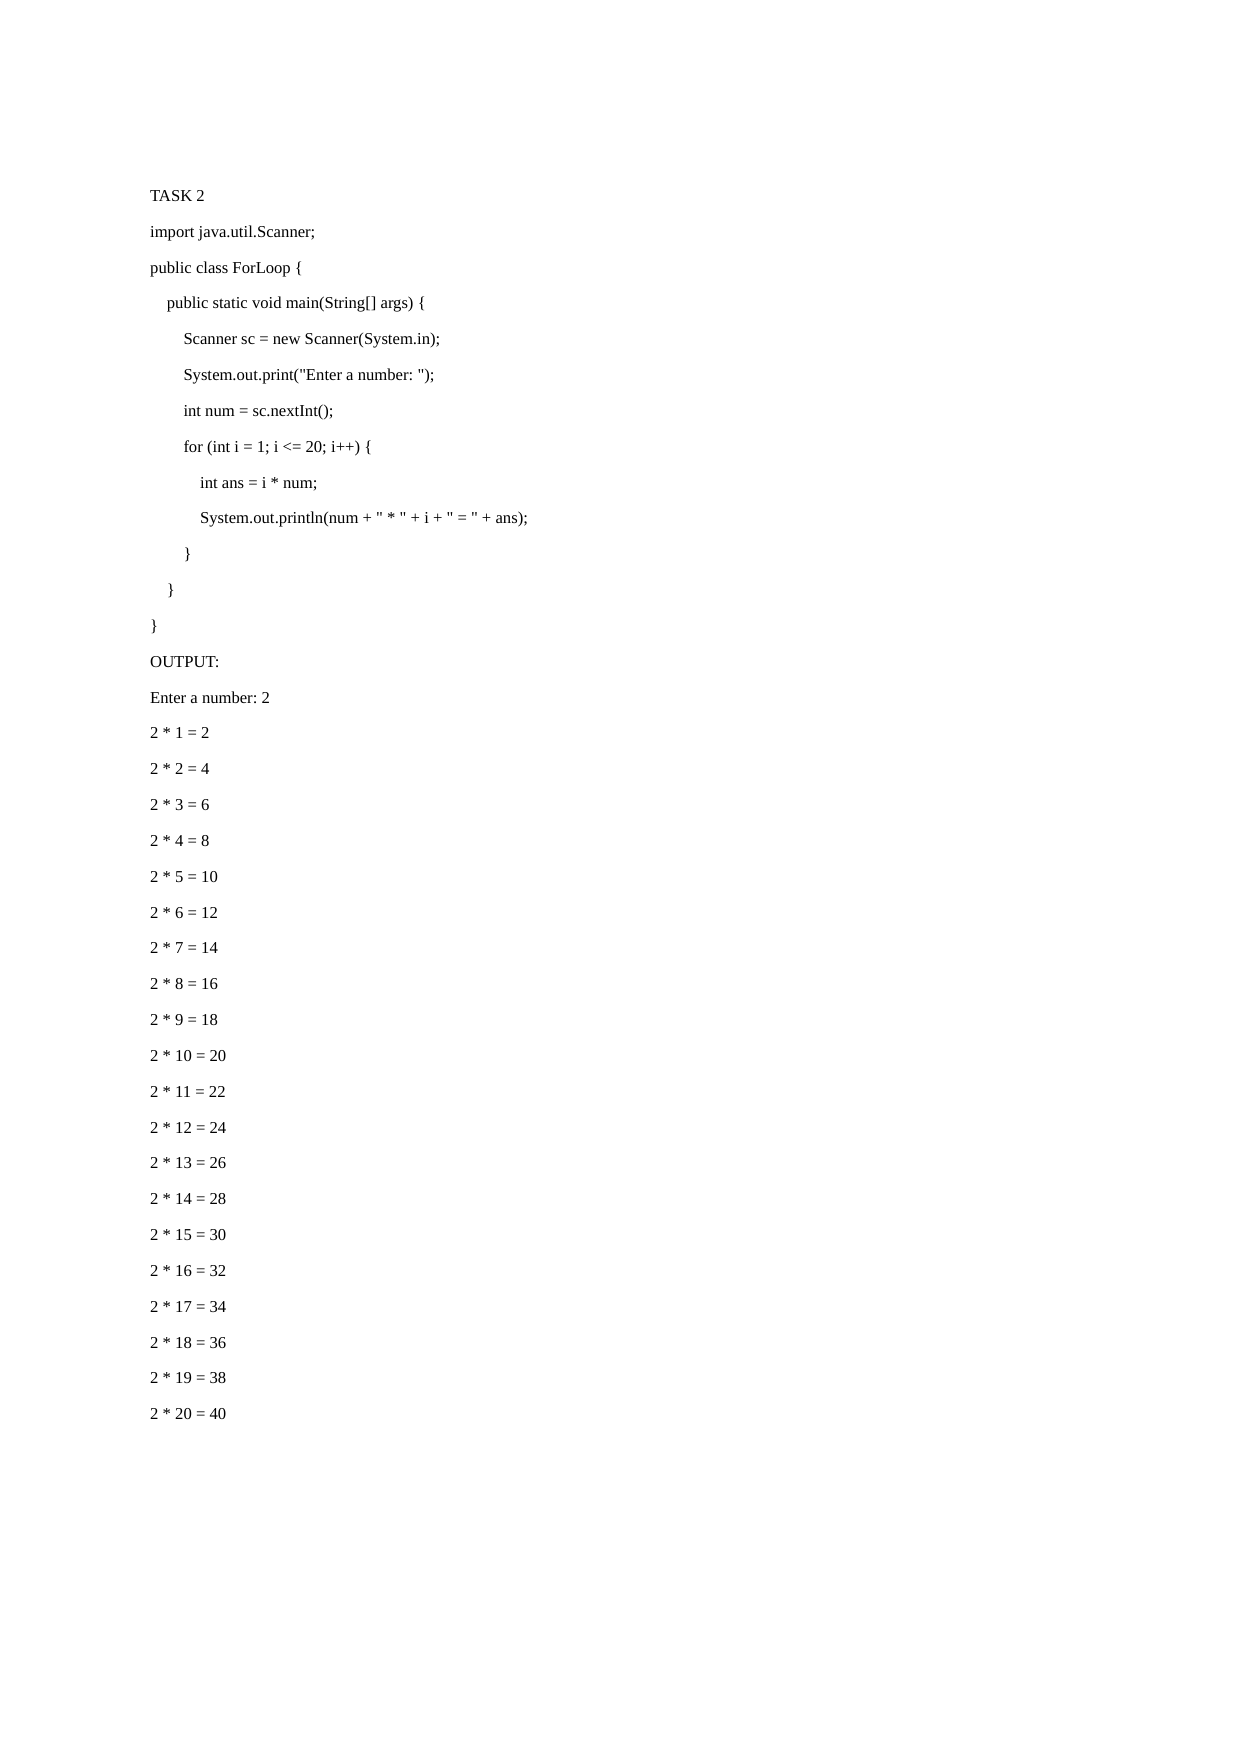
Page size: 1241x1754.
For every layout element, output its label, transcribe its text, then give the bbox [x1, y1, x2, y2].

text 2 * 10 = 20 [150, 1046, 1090, 1065]
text 2 * 1 = 2 [150, 723, 1090, 742]
text } [150, 544, 1090, 563]
text 2 * 17 = 34 [150, 1297, 1090, 1316]
text Scanner sc = new Scanner(System.in); [150, 329, 1090, 348]
text 2 * 19 = 38 [150, 1368, 1090, 1387]
text 2 * 20 = 40 [150, 1404, 1090, 1423]
text 2 * 3 = 6 [150, 795, 1090, 814]
text TASK 2 [150, 186, 1090, 205]
text import java.util.Scanner; [150, 222, 1090, 241]
text 2 * 11 = 22 [150, 1082, 1090, 1101]
text OUTPUT: [150, 652, 1090, 671]
text 2 * 16 = 32 [150, 1261, 1090, 1280]
text 2 * 14 = 28 [150, 1189, 1090, 1208]
text 2 * 18 = 36 [150, 1332, 1090, 1352]
text System.out.println(num + " * " + i + " = " + ans); [150, 508, 1090, 527]
text 2 * 5 = 10 [150, 867, 1090, 886]
text System.out.print("Enter a number: "); [150, 365, 1090, 384]
text Enter a number: 2 [150, 687, 1090, 707]
text 2 * 6 = 12 [150, 902, 1090, 922]
text 2 * 13 = 26 [150, 1153, 1090, 1172]
text } [150, 616, 1090, 635]
text } [150, 580, 1090, 599]
text for (int i = 1; i <= 20; i++) { [150, 437, 1090, 456]
text 2 * 2 = 4 [150, 759, 1090, 778]
text 2 * 15 = 30 [150, 1225, 1090, 1244]
text public class ForLoop { [150, 257, 1090, 277]
text 2 * 9 = 18 [150, 1010, 1090, 1029]
text 2 * 4 = 8 [150, 831, 1090, 850]
text int ans = i * num; [150, 472, 1090, 492]
text 2 * 8 = 16 [150, 974, 1090, 993]
text public static void main(String[] args) { [150, 293, 1090, 312]
text 2 * 12 = 24 [150, 1117, 1090, 1137]
text 2 * 7 = 14 [150, 938, 1090, 957]
text int num = sc.nextInt(); [150, 401, 1090, 420]
